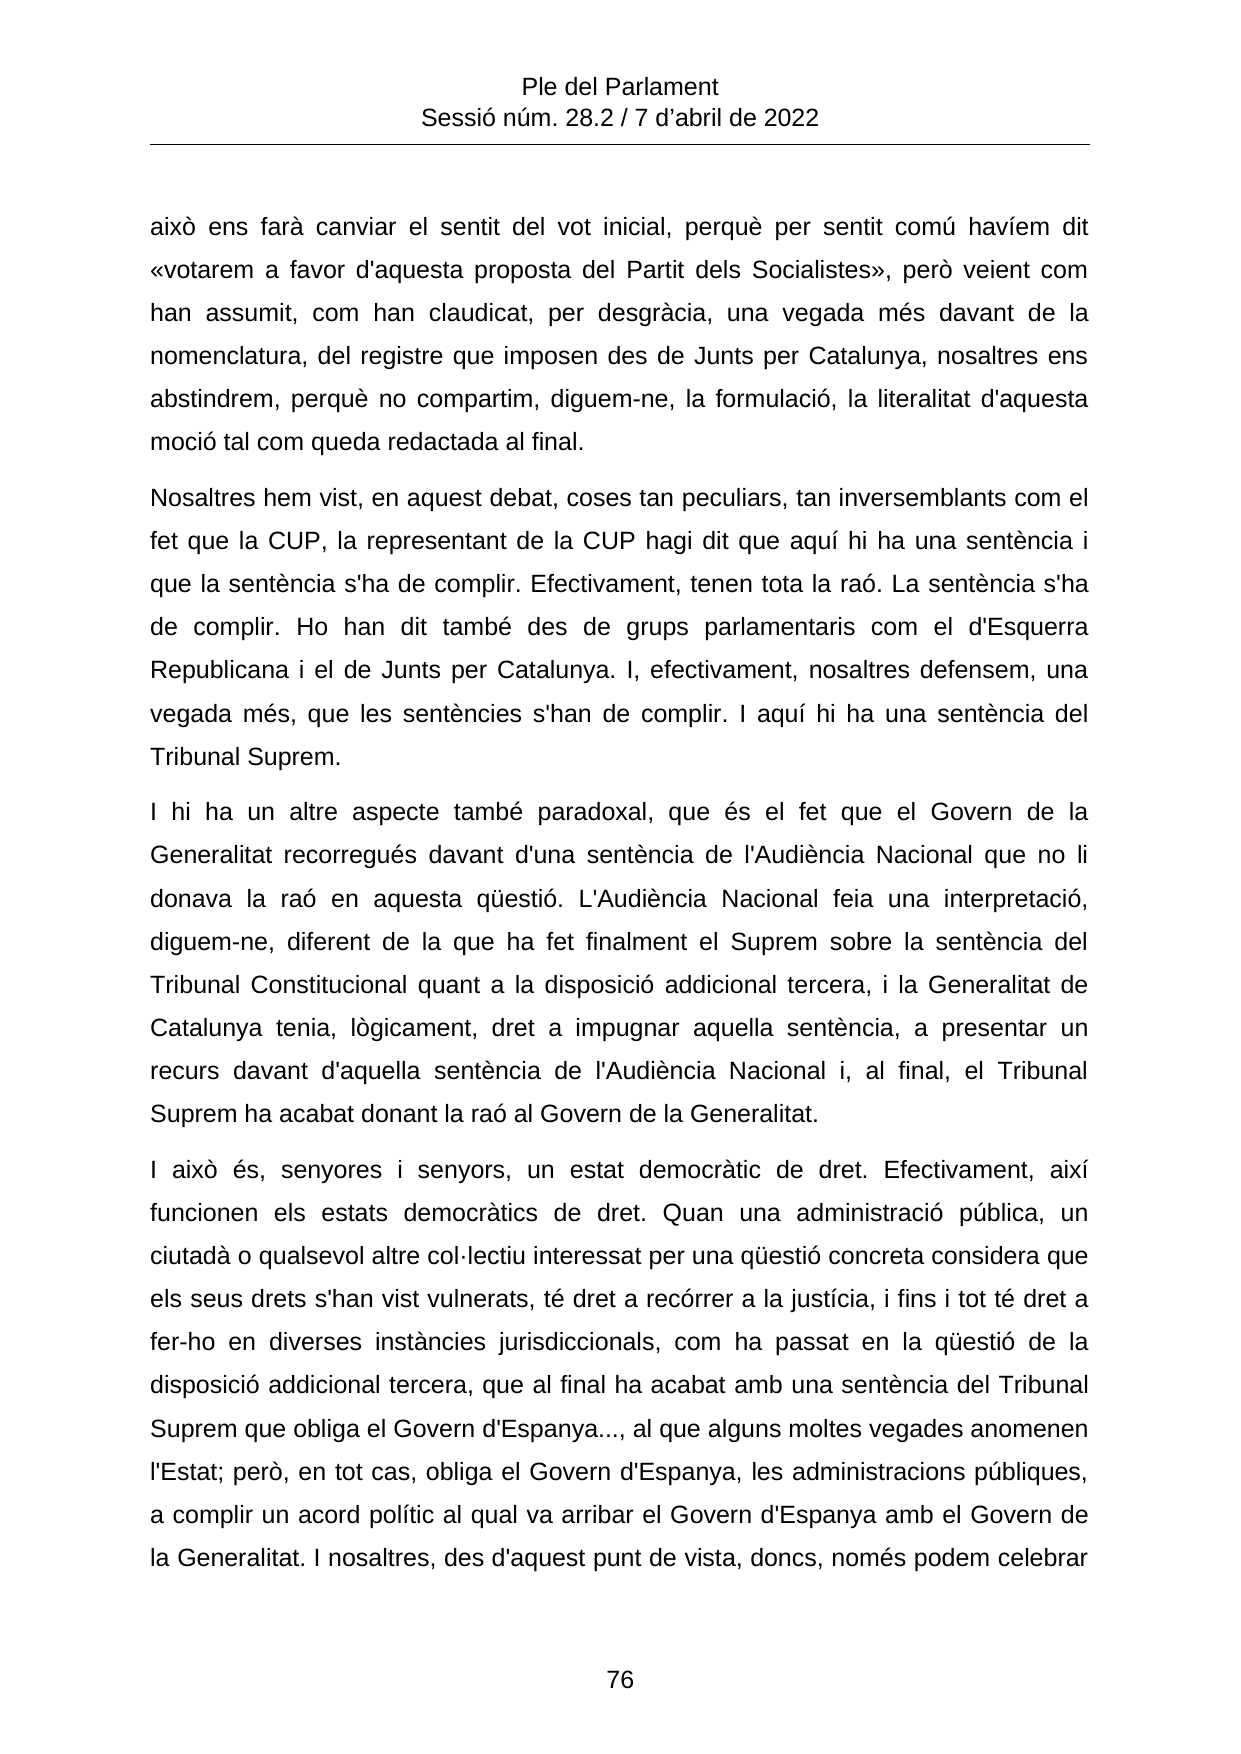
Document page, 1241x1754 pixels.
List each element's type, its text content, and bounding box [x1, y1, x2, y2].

text Nosaltres hem vist, en aquest debat, coses tan peculiars, tan inversemblants com el fet que la CUP, la representant de la CUP hagi dit que aquí hi ha una sentència i que la sentència s'ha de complir. Efectivament, tenen tota la raó. La sentència s'ha de complir. Ho han dit també des de grups parlamentaris com el d'Esquerra Republicana i el de Junts per Catalunya. I, efectivament, nosaltres defensem, una vegada més, que les sentències s'han de complir. I aquí hi ha una sentència del Tribunal Suprem. [150, 483, 1090, 771]
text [150, 1155, 1090, 1572]
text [150, 212, 1090, 456]
text I hi ha un altre aspecte també paradoxal, que és el fet que el Govern de la Generalitat recorregués davant d'una sentència de l'Audiència Nacional que no li donava la raó en aquesta qüestió. L'Audiència Nacional feia una interpretació, diguem-ne, diferent de la que ha fet finalment el Suprem sobre la sentència del Tribunal Constitucional quant a la disposició addicional tercera, i la Generalitat de Catalunya tenia, lògicament, dret a impugnar aquella sentència, a presentar un recurs davant d'aquella sentència de l'Audiència Nacional i, al final, el Tribunal Suprem ha acabat donant la raó al Govern de la Generalitat. [150, 797, 1090, 1128]
